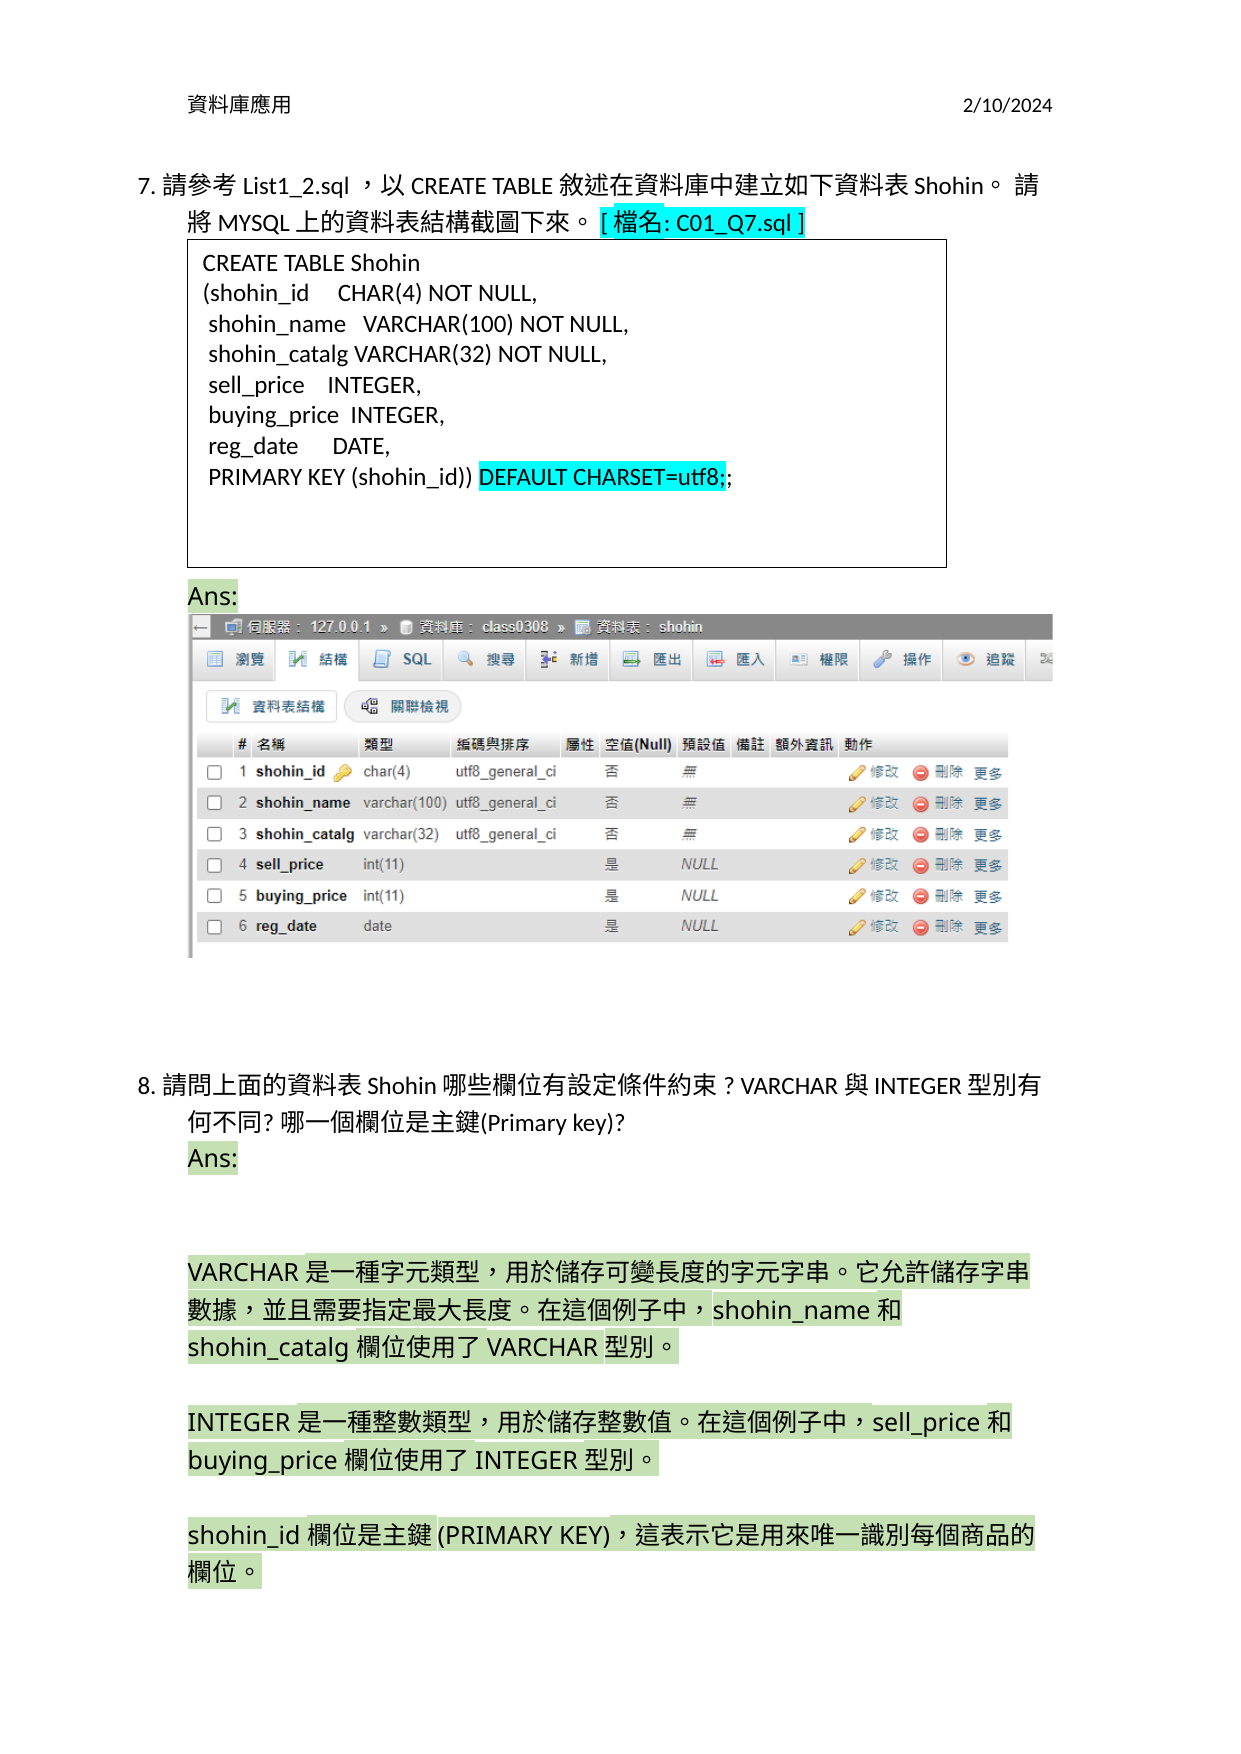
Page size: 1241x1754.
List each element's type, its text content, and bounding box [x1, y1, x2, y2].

text 請參考 List1_2.sql ，以 CREATE TABLE 敘述在資料庫中建立如下資料表Shohin。 請將MYSQL上的資料表結構截圖下來。 [ 檔名: C01_Q7.sql ] [137, 164, 1053, 239]
text shohin_id 欄位是主鍵 (PRIMARY KEY)，這表示它是用來唯一識別每個商品的欄位。 [187, 1514, 1053, 1589]
picture [187, 614, 1053, 958]
text VARCHAR 是一種字元類型，用於儲存可變長度的字元字串。它允許儲存字串數據，並且需要指定最大長度。在這個例子中，shohin_name 和 shohin_catalg 欄位使用了 VARCHAR 型別。 [187, 1252, 1053, 1364]
text 請問上面的資料表Shohin 哪些欄位有設定條件約束 ? VARCHAR 與INTEGER 型別有何不同? 哪一個欄位是主鍵(Primary key)? [137, 1064, 1053, 1139]
text INTEGER 是一種整數類型，用於儲存整數值。在這個例子中，sell_price 和 buying_price 欄位使用了 INTEGER 型別。 [187, 1402, 1053, 1477]
text Ans: [187, 1139, 1053, 1177]
text Ans: [187, 577, 1053, 614]
